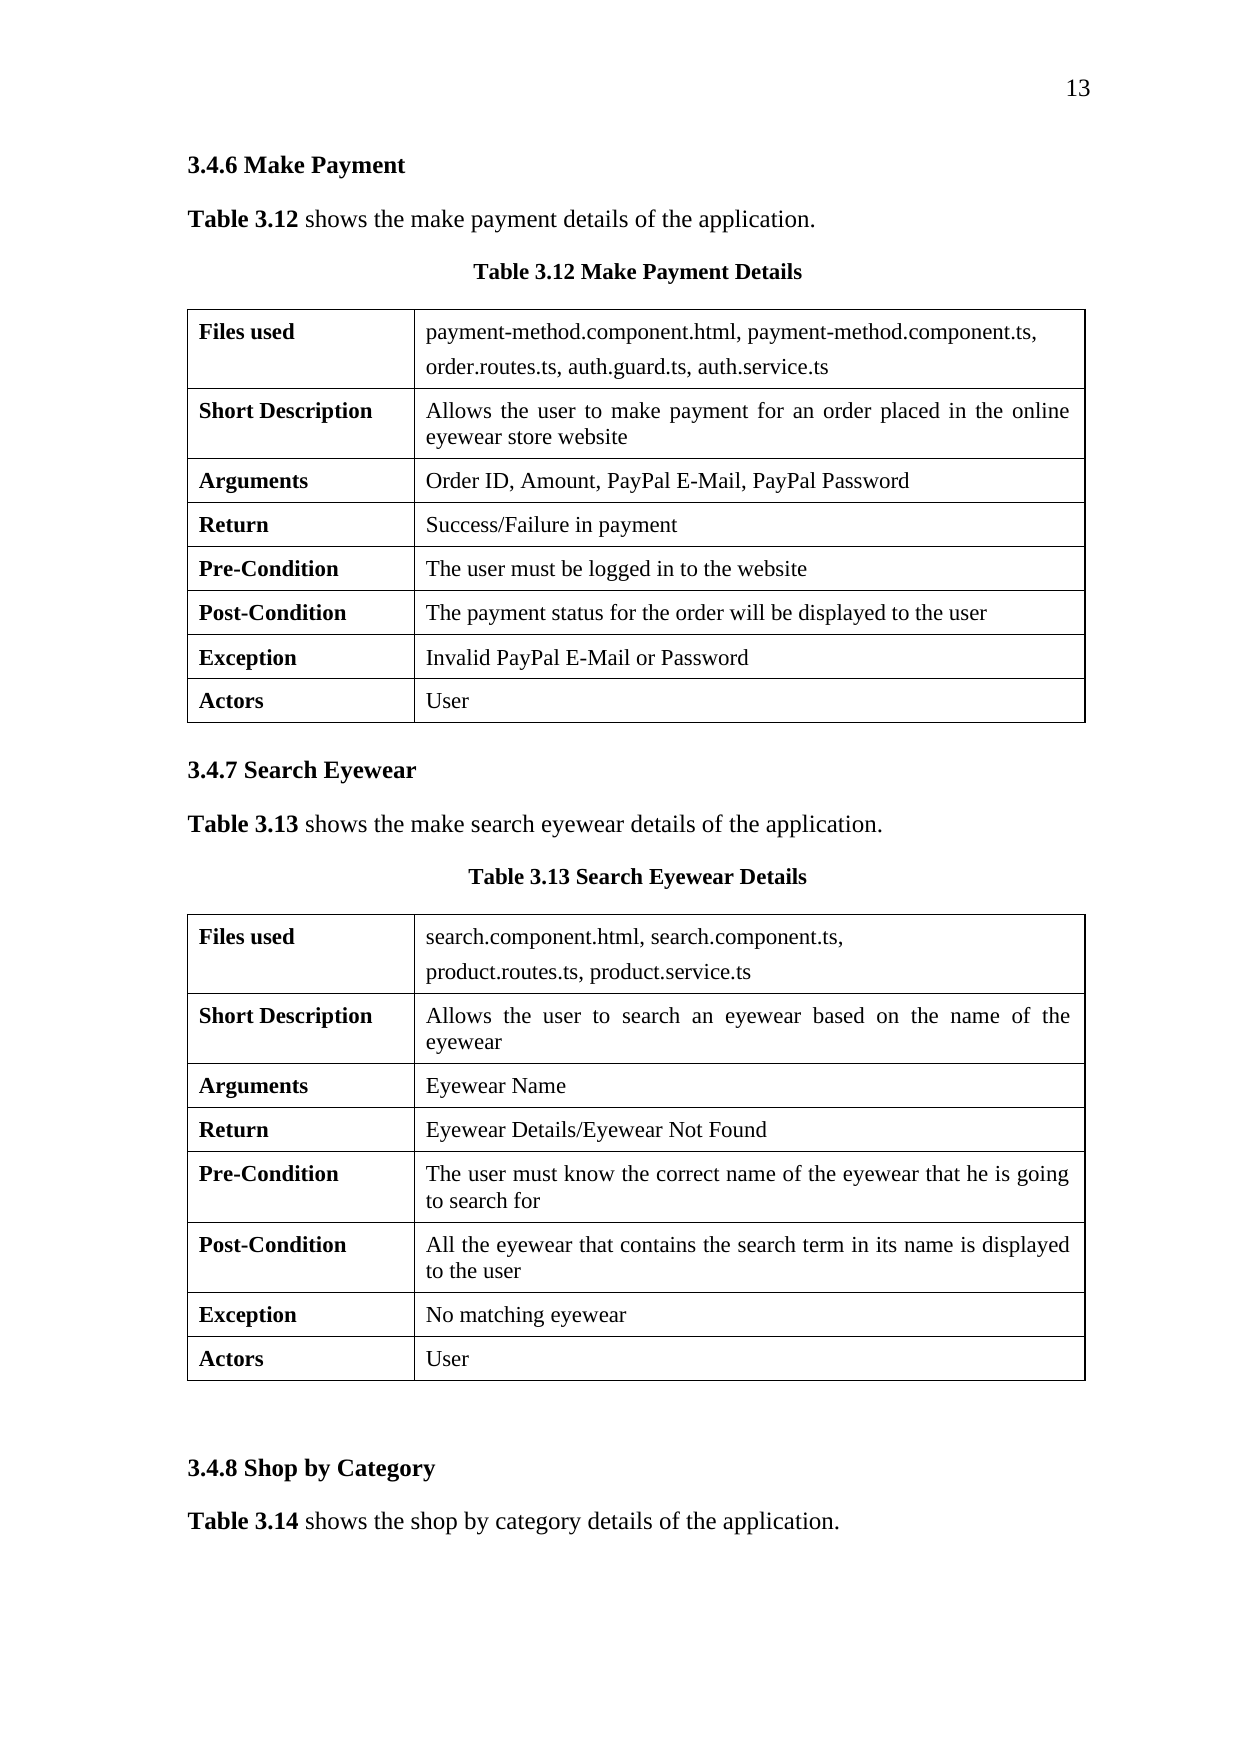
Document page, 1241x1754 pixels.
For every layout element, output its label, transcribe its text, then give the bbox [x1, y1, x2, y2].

table_cell Success/Failure in payment [415, 503, 1084, 546]
table_cell Eyewear Name [415, 1064, 1084, 1107]
table_header Files used [188, 915, 414, 993]
text Table 3.12 shows the make payment details of the application. [187, 204, 1088, 233]
text 3.4.7 Search Eyewear [187, 755, 1088, 784]
table_cell Allows the user to search an eyewear based on the name of the eyewear [415, 994, 1084, 1063]
table_cell Short Description [188, 389, 414, 458]
table_cell Exception [188, 635, 414, 678]
table_cell The user must be logged in to the website [415, 547, 1084, 590]
table_cell Return [188, 503, 414, 546]
table_cell Pre-Condition [188, 1152, 414, 1222]
table_cell Post-Condition [188, 1223, 414, 1292]
text Table 3.12 Make Payment Details [187, 258, 1088, 284]
table_header payment-method.component.html, payment-method.component.ts, order.routes.ts, auth.guard.ts, auth.service.ts [415, 310, 1084, 387]
text 3.4.8 Shop by Category [187, 1453, 1088, 1481]
table_cell Order ID, Amount, PayPal E-Mail, PayPal Password [415, 459, 1084, 502]
table_cell The user must know the correct name of the eyewear that he is going to search for [415, 1152, 1084, 1222]
table_cell User [415, 679, 1084, 722]
table_cell Invalid PayPal E-Mail or Password [415, 635, 1084, 678]
table_cell The payment status for the order will be displayed to the user [415, 591, 1084, 634]
table_cell Pre-Condition [188, 547, 414, 590]
table_cell Allows the user to make payment for an order placed in the online eyewear store website [415, 389, 1084, 458]
table_cell All the eyewear that contains the search term in its name is displayed to the user [415, 1223, 1084, 1292]
text 3.4.6 Make Payment [187, 150, 1088, 179]
table_cell User [415, 1337, 1084, 1380]
table_cell Arguments [188, 459, 414, 502]
text Table 3.13 Search Eyewear Details [187, 863, 1088, 889]
table_cell Actors [188, 1337, 414, 1380]
text Table 3.14 shows the shop by category details of the application. [187, 1506, 1088, 1535]
table_cell Short Description [188, 994, 414, 1063]
table_cell Post-Condition [188, 591, 414, 634]
table_cell Exception [188, 1293, 414, 1336]
table_cell No matching eyewear [415, 1293, 1084, 1336]
text Table 3.13 shows the make search eyewear details of the application. [187, 809, 1088, 838]
table_header search.component.html, search.component.ts, product.routes.ts, product.service.ts [415, 915, 1084, 993]
table_cell Arguments [188, 1064, 414, 1107]
table_cell Actors [188, 679, 414, 722]
table_header Files used [188, 310, 414, 387]
table_cell Eyewear Details/Eyewear Not Found [415, 1108, 1084, 1151]
table_cell Return [188, 1108, 414, 1151]
